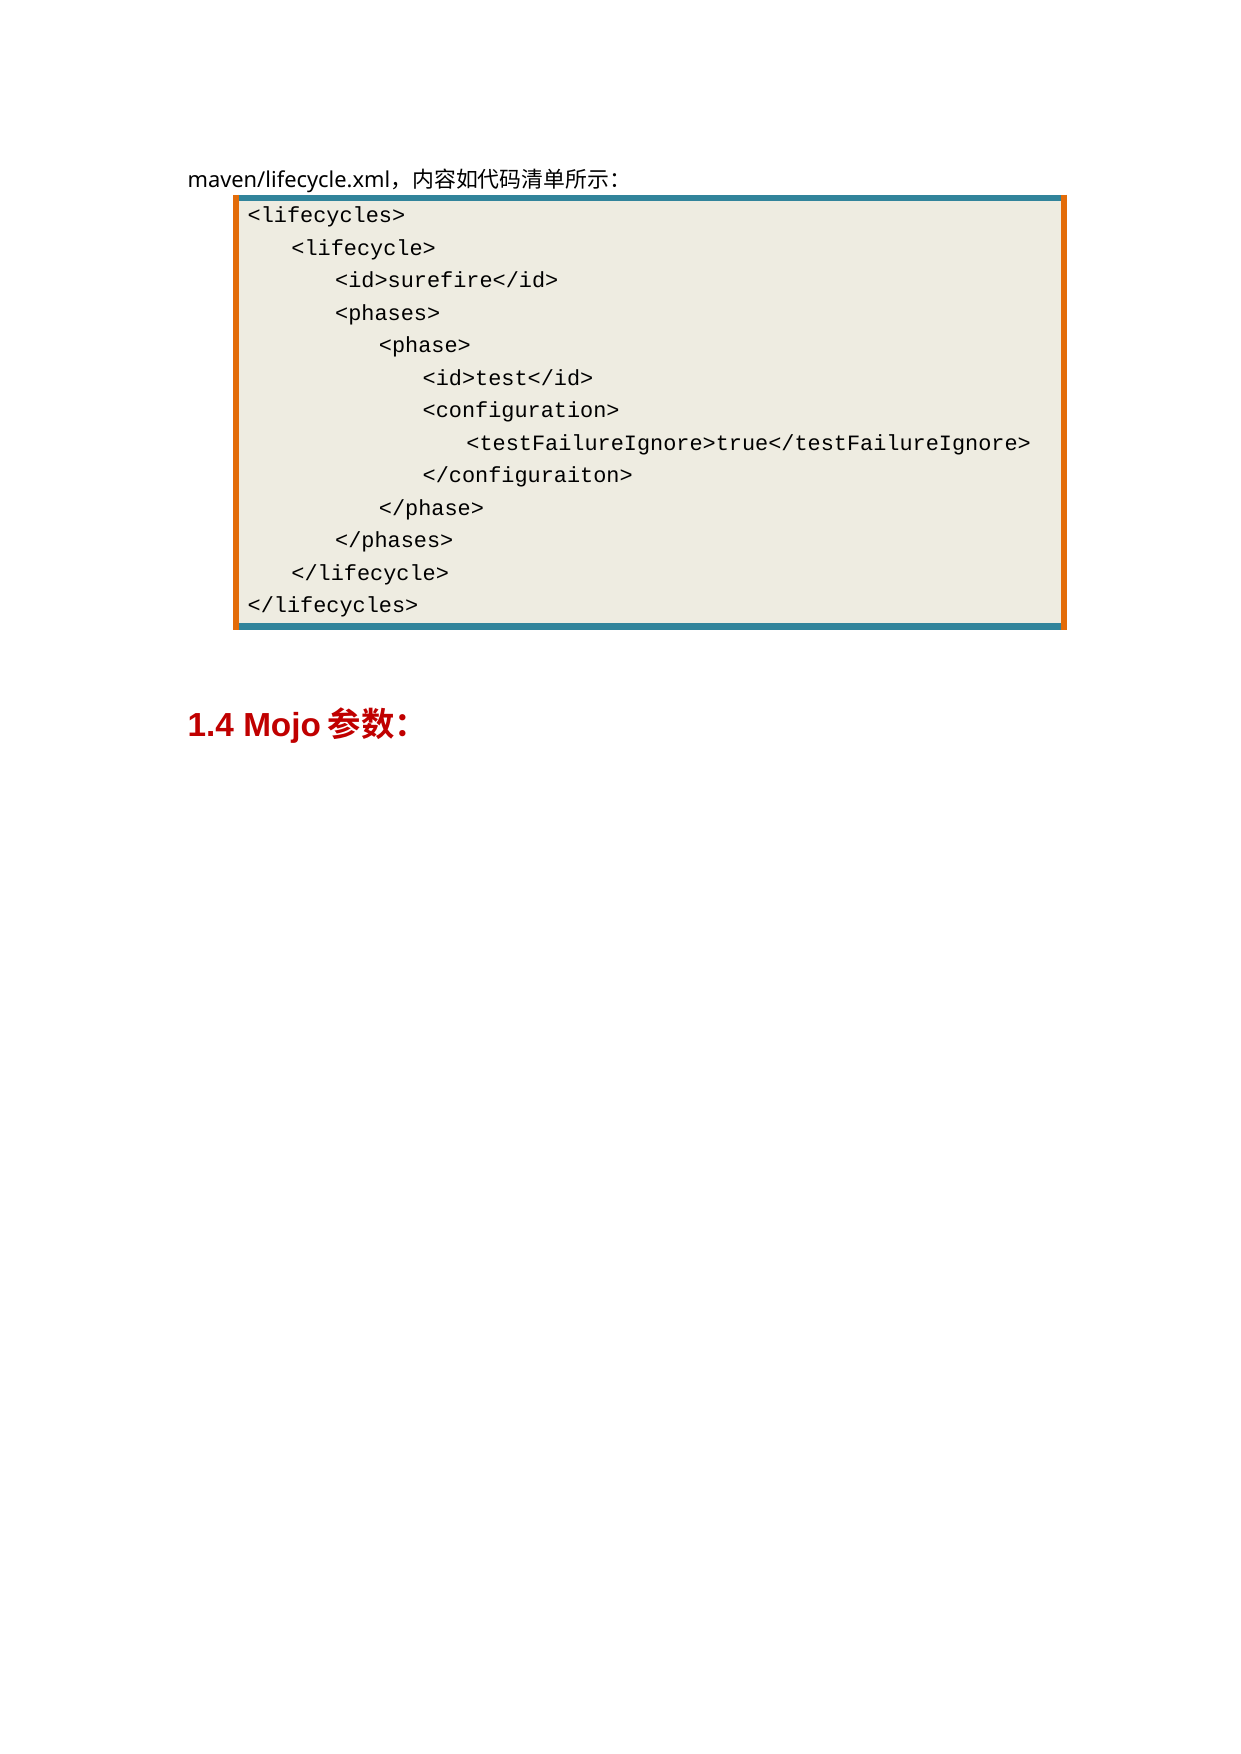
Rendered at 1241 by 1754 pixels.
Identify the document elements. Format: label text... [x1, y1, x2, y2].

table_header <lifecycles> <lifecycle> <id>surefire</id> <phases> <phase> <id>test</id> <configuration> <testFailureIgnore>true</testFailureIgnore> </configuraiton> </phase> </phases> </lifecycle> </lifecycles> [239, 201, 1061, 623]
subtitle 1.4 Mojo参数： [187, 689, 1053, 754]
